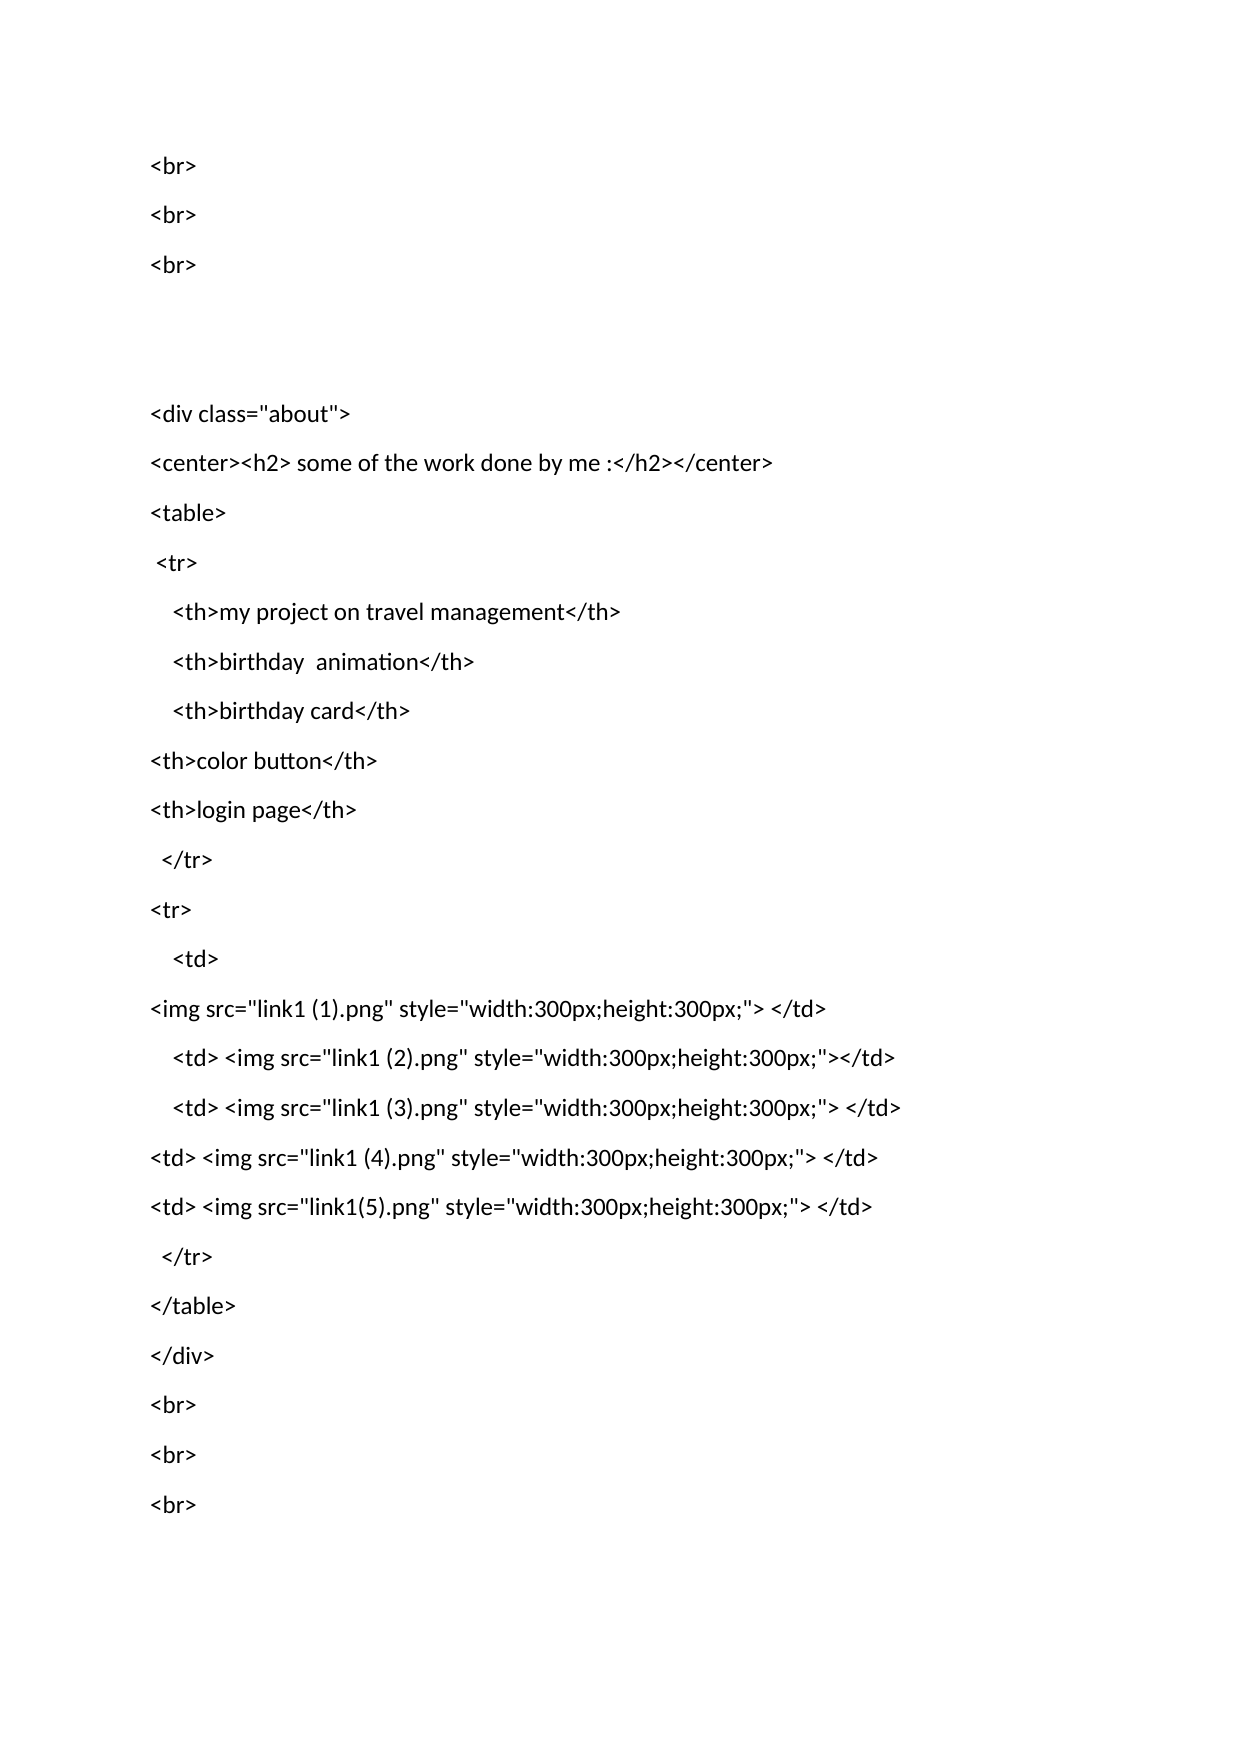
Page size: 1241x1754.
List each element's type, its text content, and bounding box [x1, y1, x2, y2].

text <tr> [150, 547, 1090, 577]
text <th>birthday animation</th> [150, 646, 1090, 676]
text </div> [150, 1340, 1090, 1371]
text <br> [150, 199, 1090, 230]
text <td> <img src="link1(5).png" style="width:300px;height:300px;"> </td> [150, 1191, 1090, 1222]
text </tr> [150, 844, 1090, 875]
text <br> [150, 150, 1090, 181]
text <center><h2> some of the work done by me :</h2></center> [150, 447, 1090, 478]
text <th>my project on travel management</th> [150, 596, 1090, 627]
text <br> [150, 1439, 1090, 1470]
text <img src="link1 (1).png" style="width:300px;height:300px;"> </td> [150, 993, 1090, 1023]
text <tr> [150, 894, 1090, 924]
text <th>color button</th> [150, 745, 1090, 776]
text <br> [150, 249, 1090, 280]
text <th>login page</th> [150, 794, 1090, 825]
text <div class="about"> [150, 398, 1090, 428]
text <td> <img src="link1 (4).png" style="width:300px;height:300px;"> </td> [150, 1142, 1090, 1172]
text <td> [150, 943, 1090, 974]
text <table> [150, 497, 1090, 528]
text </tr> [150, 1241, 1090, 1271]
text </table> [150, 1290, 1090, 1321]
text <th>birthday card</th> [150, 695, 1090, 726]
text <br> [150, 1389, 1090, 1420]
text <td> <img src="link1 (2).png" style="width:300px;height:300px;"></td> [150, 1042, 1090, 1073]
text <br> [150, 1489, 1090, 1519]
text <td> <img src="link1 (3).png" style="width:300px;height:300px;"> </td> [150, 1092, 1090, 1123]
